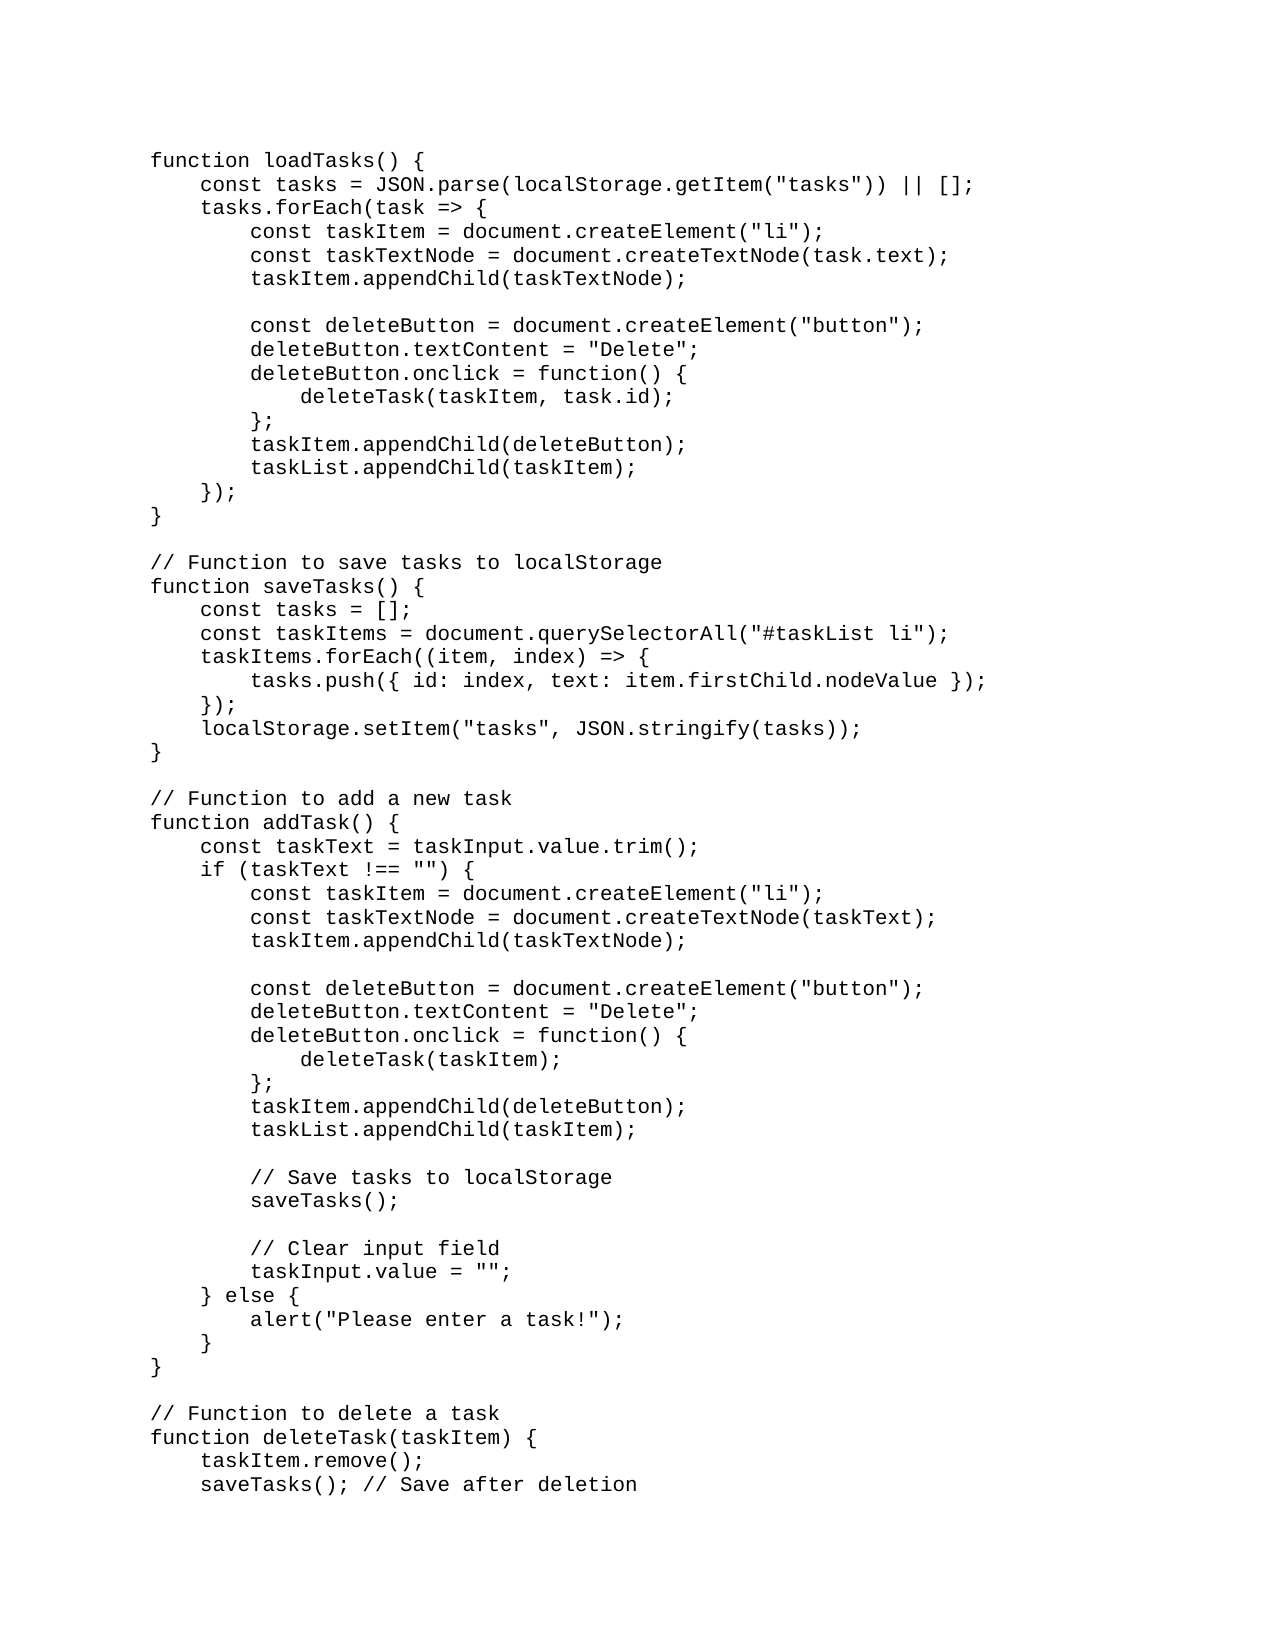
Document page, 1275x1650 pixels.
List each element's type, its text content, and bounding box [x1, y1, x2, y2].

text deleteButton.onclick = function() { [150, 363, 1125, 386]
text const deleteButton = document.createElement("button"); [150, 316, 1125, 339]
text const taskTextNode = document.createTextNode(task.text); [150, 244, 1125, 268]
text taskList.appendChild(taskItem); [150, 1119, 1125, 1143]
text }; [150, 1072, 1125, 1096]
text taskItem.appendChild(deleteButton); [150, 434, 1125, 457]
text tasks.push({ id: index, text: item.firstChild.nodeValue }); [150, 670, 1125, 694]
text deleteTask(taskItem, task.id); [150, 386, 1125, 410]
text // Save tasks to localStorage [150, 1167, 1125, 1190]
text } [150, 505, 1125, 528]
text // Function to save tasks to localStorage [150, 552, 1125, 576]
text const taskItem = document.createElement("li"); [150, 221, 1125, 244]
text } [150, 1356, 1125, 1379]
text } else { [150, 1285, 1125, 1309]
text taskList.appendChild(taskItem); [150, 457, 1125, 481]
text tasks.forEach(task => { [150, 197, 1125, 221]
text deleteButton.textContent = "Delete"; [150, 1001, 1125, 1025]
text saveTasks(); [150, 1190, 1125, 1214]
text function addTask() { [150, 812, 1125, 836]
text taskItem.appendChild(deleteButton); [150, 1096, 1125, 1119]
text const taskItems = document.querySelectorAll("#taskList li"); [150, 623, 1125, 647]
text function loadTasks() { [150, 150, 1125, 174]
text if (taskText !== "") { [150, 859, 1125, 883]
text function deleteTask(taskItem) { [150, 1427, 1125, 1451]
text localStorage.setItem("tasks", JSON.stringify(tasks)); [150, 717, 1125, 741]
text taskItem.appendChild(taskTextNode); [150, 930, 1125, 954]
text const taskItem = document.createElement("li"); [150, 883, 1125, 907]
text } [150, 741, 1125, 765]
text deleteButton.textContent = "Delete"; [150, 339, 1125, 363]
text saveTasks(); // Save after deletion [150, 1474, 1125, 1498]
text taskItem.remove(); [150, 1451, 1125, 1474]
text }); [150, 481, 1125, 505]
text taskInput.value = ""; [150, 1261, 1125, 1285]
text taskItems.forEach((item, index) => { [150, 647, 1125, 670]
text // Function to add a new task [150, 788, 1125, 812]
text } [150, 1332, 1125, 1356]
text const deleteButton = document.createElement("button"); [150, 978, 1125, 1001]
text const taskText = taskInput.value.trim(); [150, 836, 1125, 859]
text // Clear input field [150, 1238, 1125, 1261]
text }; [150, 410, 1125, 434]
text alert("Please enter a task!"); [150, 1309, 1125, 1332]
text function saveTasks() { [150, 576, 1125, 599]
text deleteTask(taskItem); [150, 1048, 1125, 1072]
text taskItem.appendChild(taskTextNode); [150, 268, 1125, 292]
text const taskTextNode = document.createTextNode(taskText); [150, 907, 1125, 930]
text }); [150, 694, 1125, 717]
text // Function to delete a task [150, 1403, 1125, 1427]
text deleteButton.onclick = function() { [150, 1025, 1125, 1048]
text const tasks = []; [150, 599, 1125, 623]
text const tasks = JSON.parse(localStorage.getItem("tasks")) || []; [150, 174, 1125, 197]
